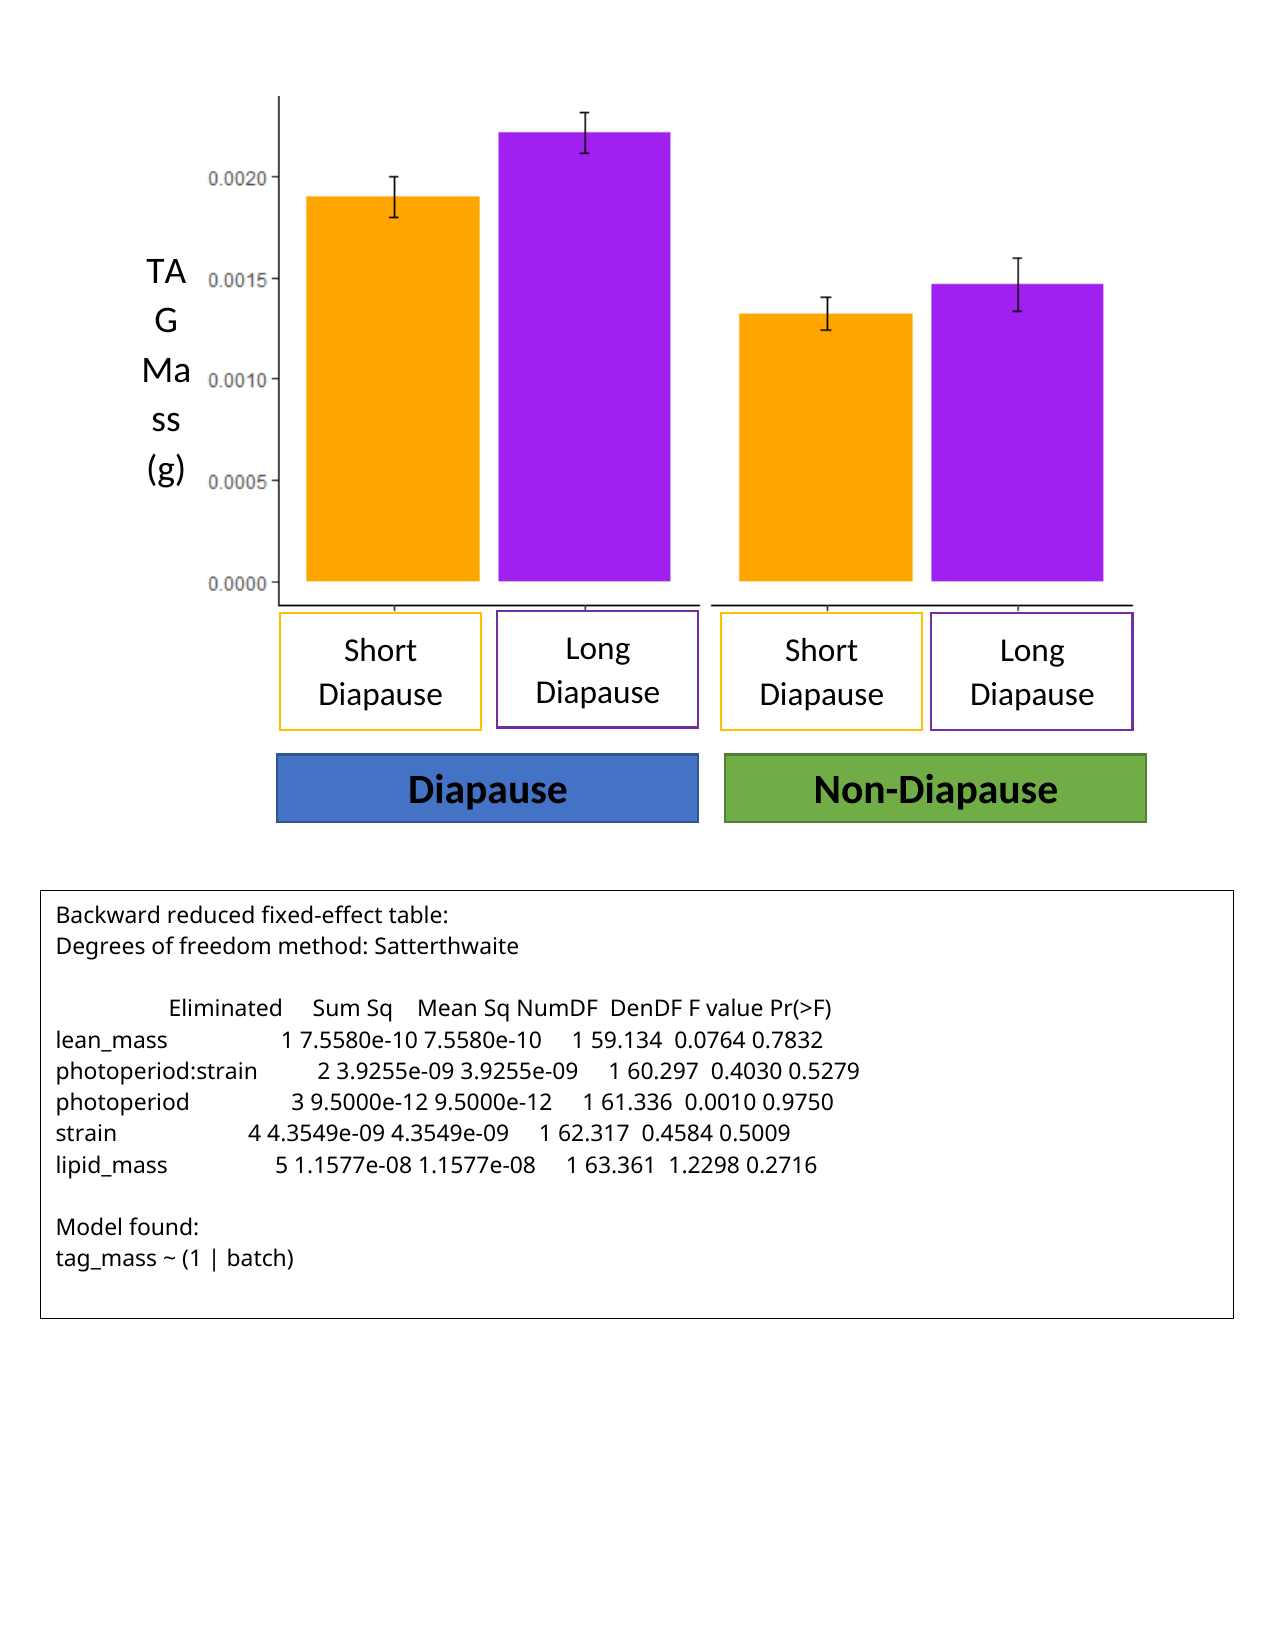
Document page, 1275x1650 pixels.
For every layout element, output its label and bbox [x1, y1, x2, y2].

picture [205, 96, 1150, 616]
